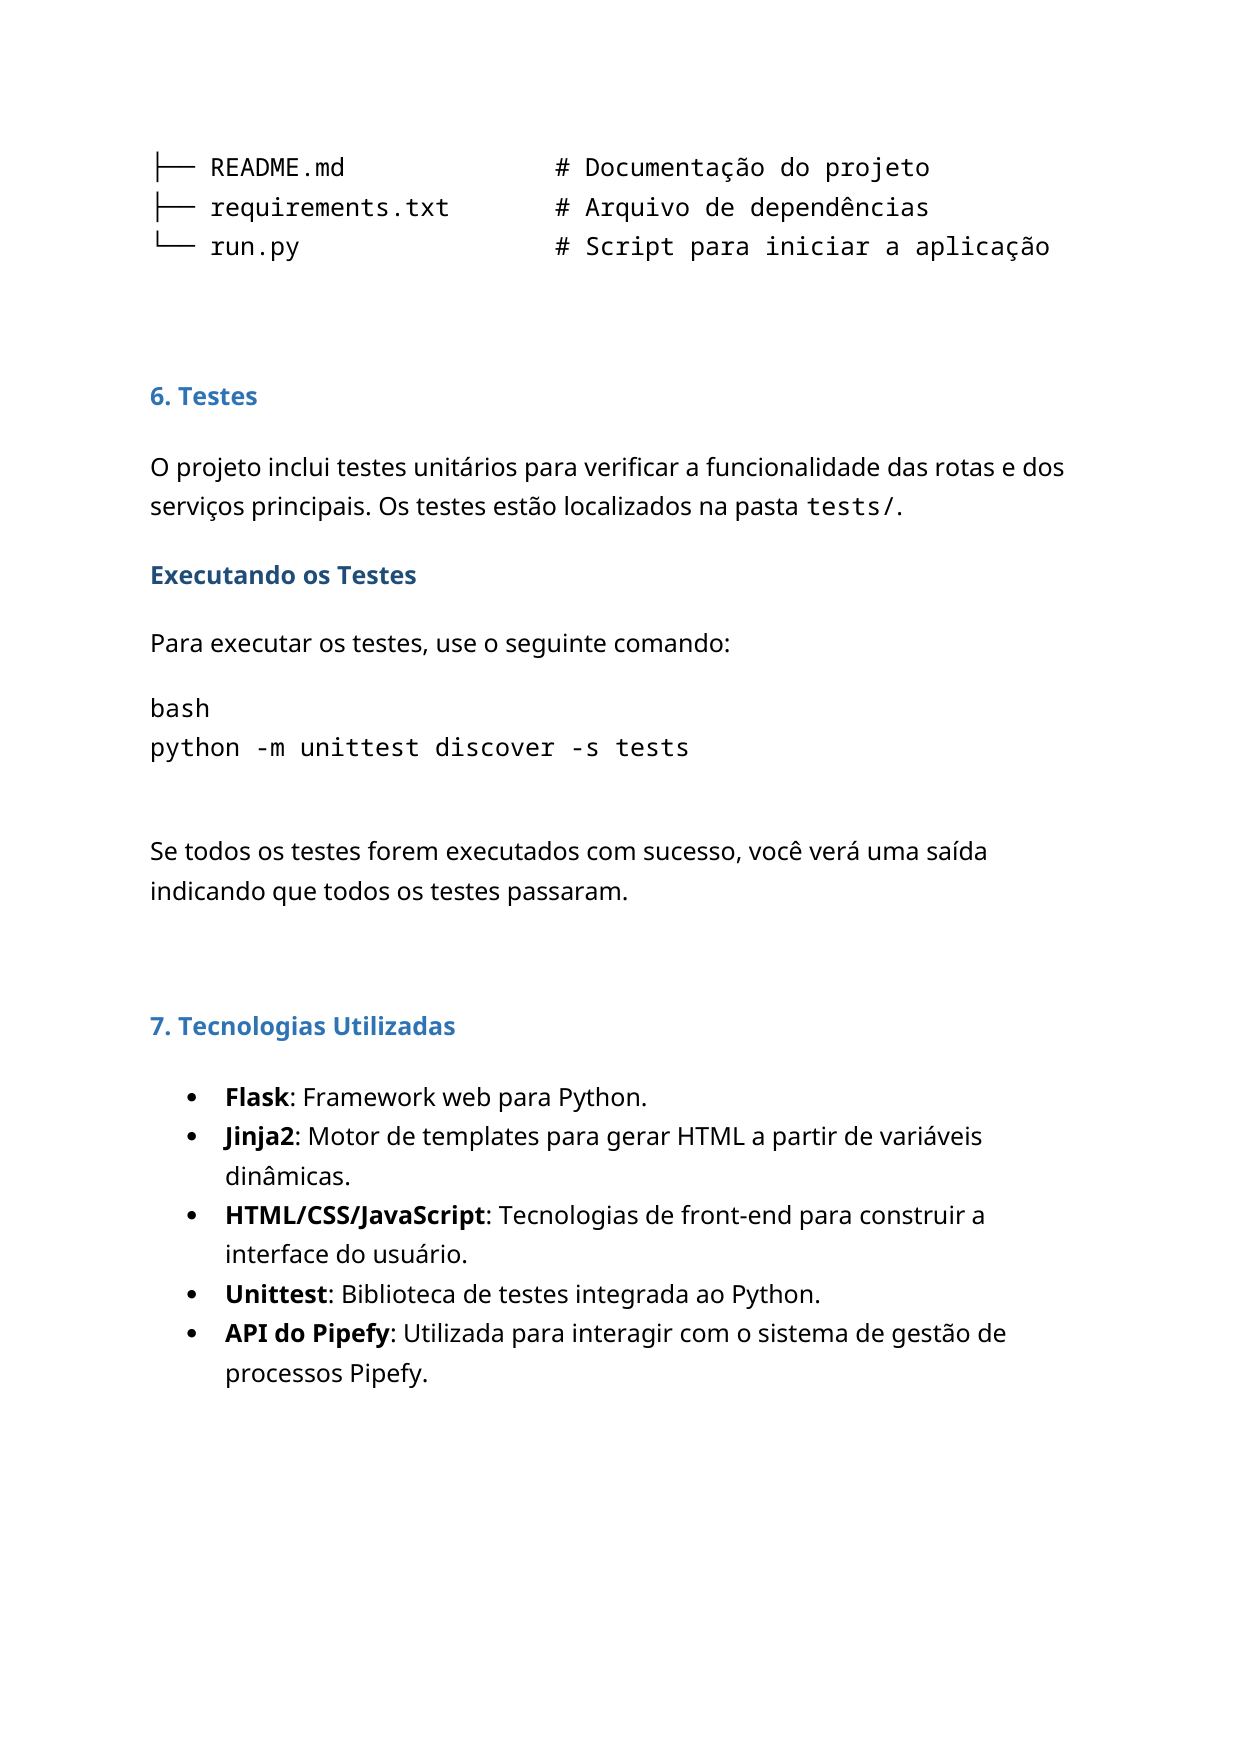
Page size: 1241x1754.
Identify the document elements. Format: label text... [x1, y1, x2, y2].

text python -m unittest discover -s tests [150, 730, 1090, 804]
subtitle 7. Tecnologias Utilizadas [150, 1009, 1090, 1043]
list API do Pipefy: Utilizada para interagir com o sistema de gestão de processos Pipefy. [187, 1316, 1090, 1390]
list Flask: Framework web para Python. [187, 1079, 1090, 1113]
list Unittest: Biblioteca de testes integrada ao Python. [187, 1277, 1090, 1311]
subtitle 6. Testes [150, 378, 1090, 413]
list HTML/CSS/JavaScript: Tecnologias de front-end para construir a interface do usuário. [187, 1198, 1090, 1271]
text bash [150, 691, 1090, 725]
text Para executar os testes, use o seguinte comando: [150, 626, 1090, 660]
subtitle Executando os Testes [150, 557, 1090, 591]
list Jinja2: Motor de templates para gerar HTML a partir de variáveis dinâmicas. [187, 1119, 1090, 1192]
text Se todos os testes forem executados com sucesso, você verá uma saída indicando que todos os testes passaram. [150, 834, 1090, 908]
text O projeto inclui testes unitários para verificar a funcionalidade das rotas e dos serviços principais. Os testes estão localizados na pasta tests/. [150, 449, 1090, 523]
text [150, 150, 1090, 302]
